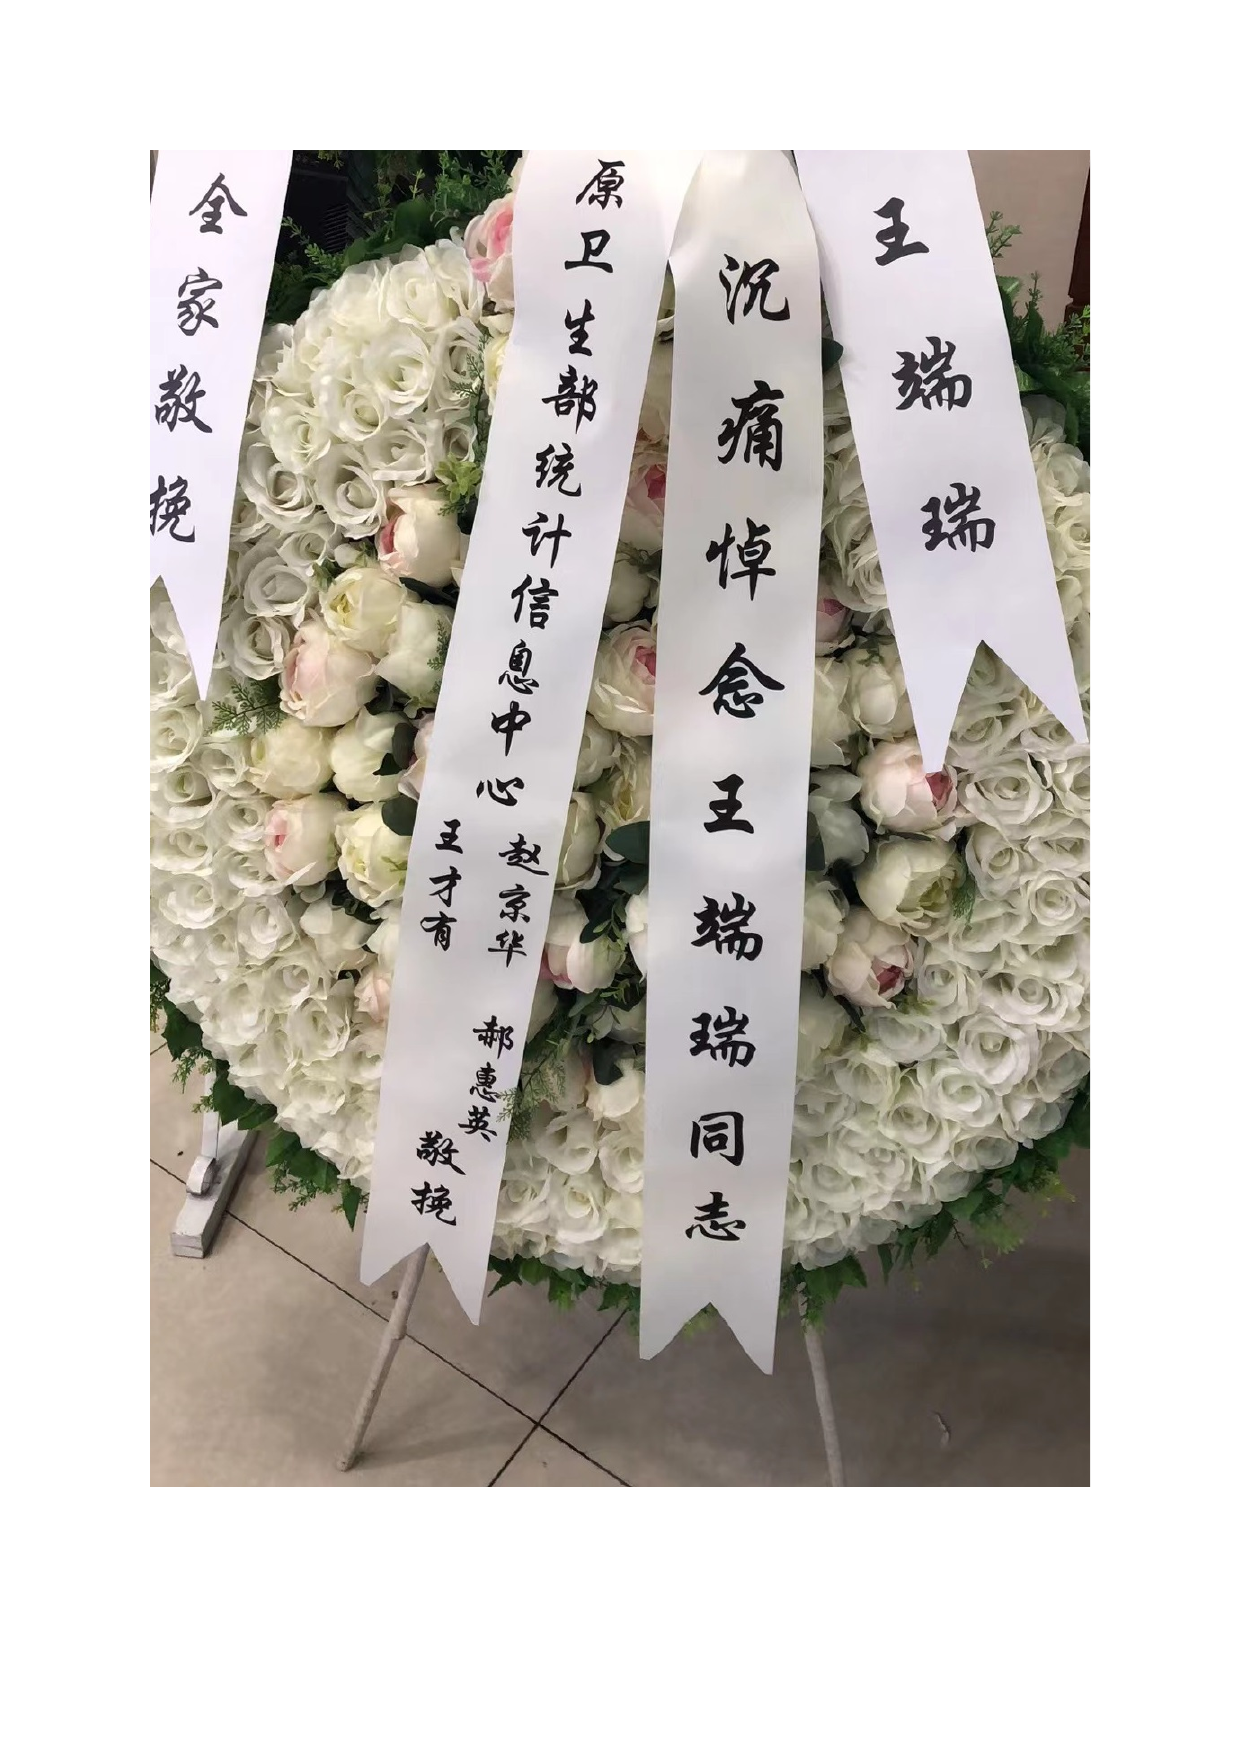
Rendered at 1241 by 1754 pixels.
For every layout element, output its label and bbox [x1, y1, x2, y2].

picture [150, 150, 1091, 1487]
